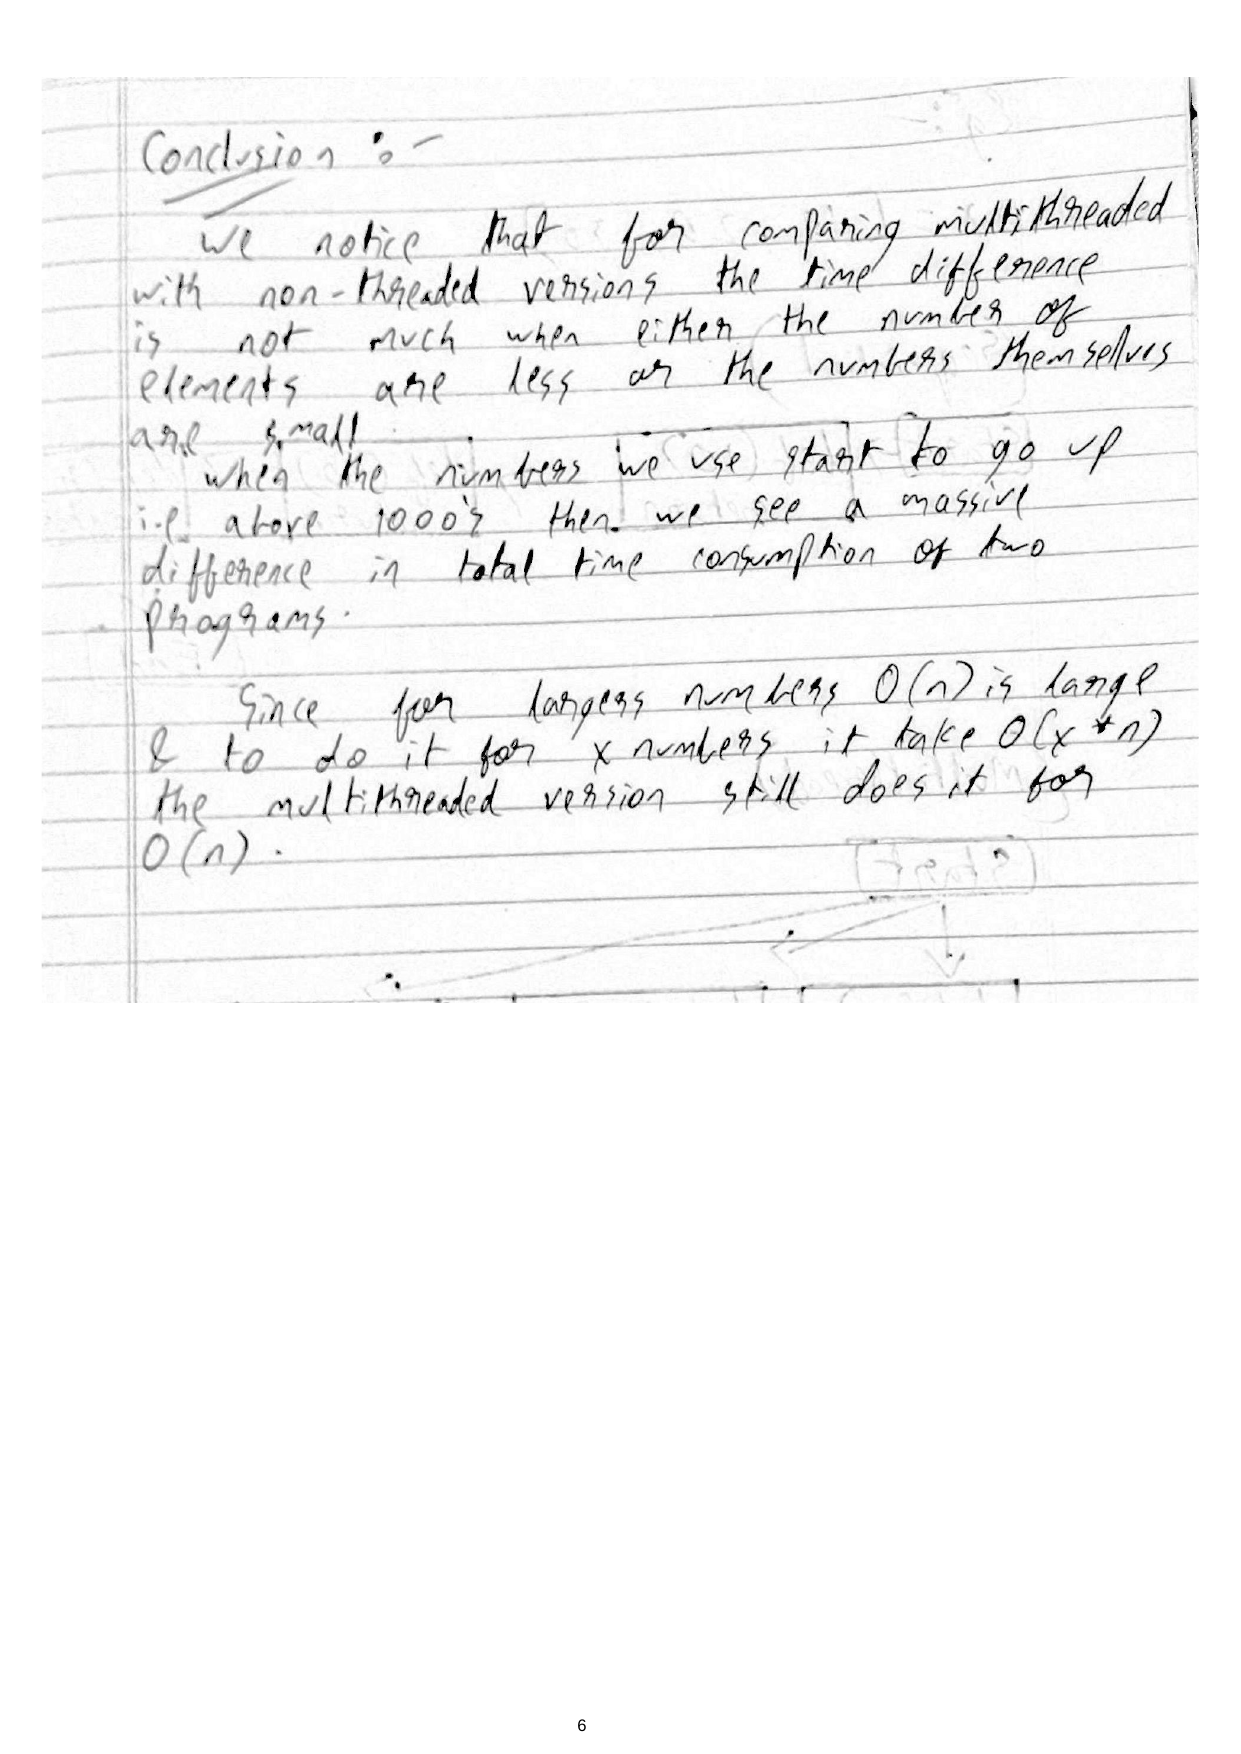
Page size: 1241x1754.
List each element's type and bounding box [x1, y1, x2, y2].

picture [41, 77, 1199, 1003]
